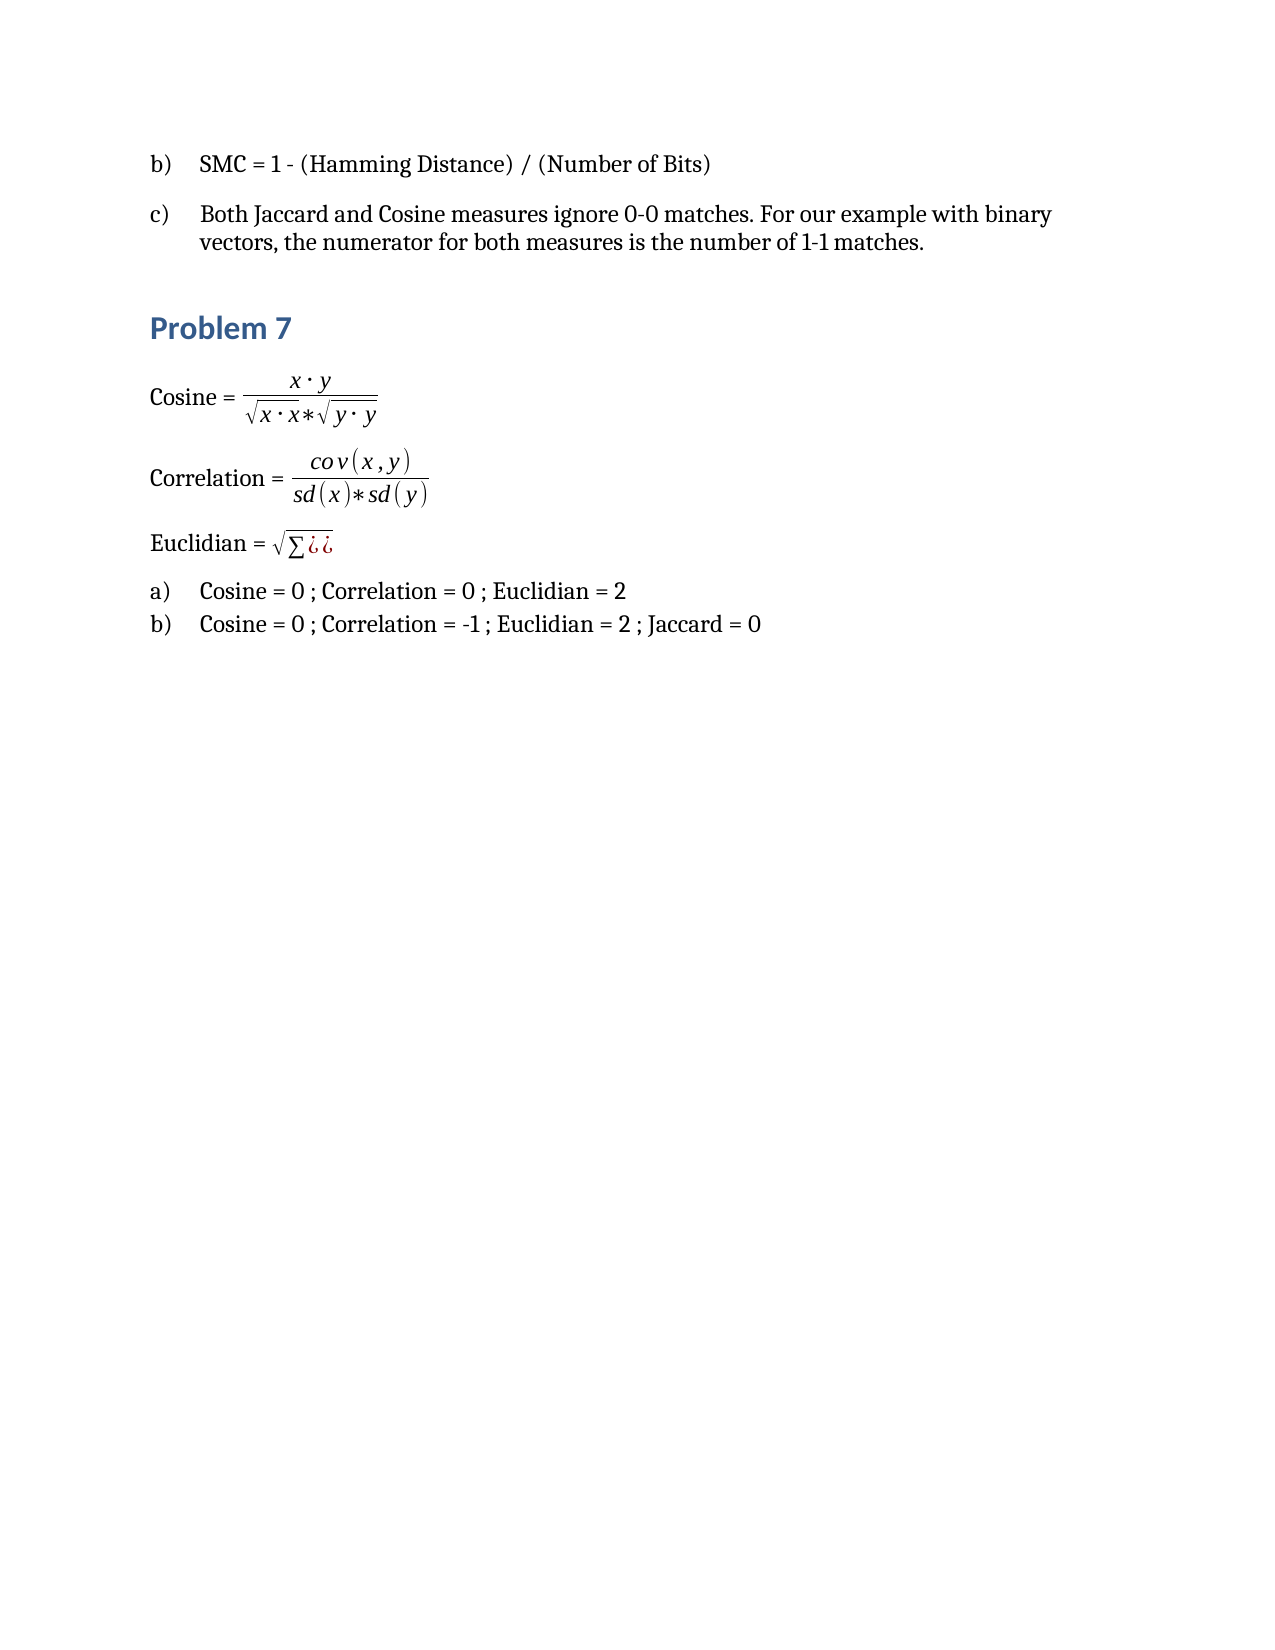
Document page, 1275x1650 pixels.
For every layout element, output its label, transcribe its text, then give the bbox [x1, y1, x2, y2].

text Euclidian = [150, 529, 1125, 558]
list Both Jaccard and Cosine measures ignore 0-0 matches. For our example with binary vectors, the numerator for both measures is the number of 1-1 matches. [150, 199, 1125, 257]
list Cosine = 0 ; Correlation = 0 ; Euclidian = 2 [150, 577, 1125, 606]
text Cosine = [150, 367, 1125, 428]
subtitle Problem 7 [150, 307, 1125, 348]
list Cosine = 0 ; Correlation = -1 ; Euclidian = 2 ; Jaccard = 0 [150, 610, 1125, 638]
text Correlation = [150, 446, 1125, 510]
list SMC = 1 - (Hamming Distance) / (Number of Bits) [150, 150, 1125, 179]
